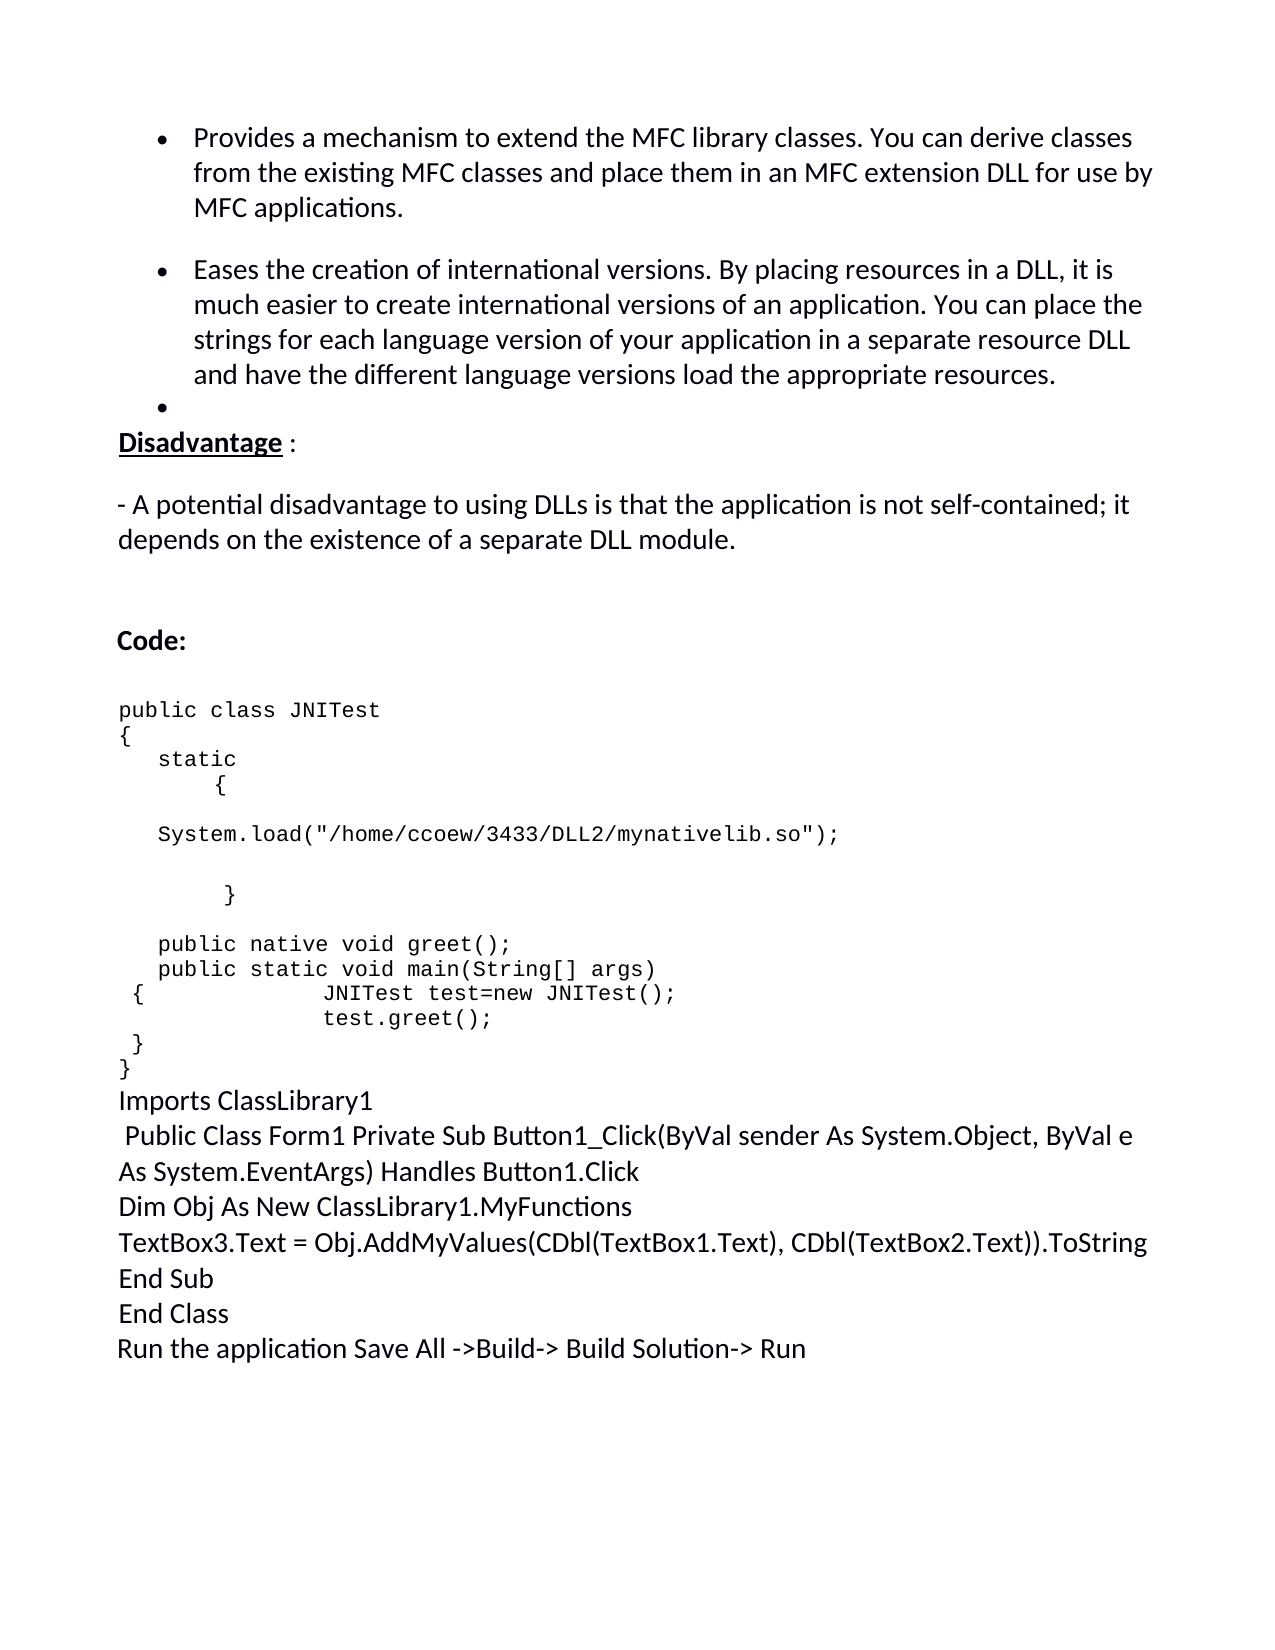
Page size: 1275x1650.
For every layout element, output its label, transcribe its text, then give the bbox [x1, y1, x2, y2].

text } [118, 883, 1156, 908]
text { JNITest test=new JNITest(); [118, 982, 1156, 1007]
text Disadvantage : [118, 424, 1156, 460]
text public static void main(String[] args) [118, 958, 1156, 982]
text Public Class Form1 Private Sub Button1_Click(ByVal sender As System.Object, ByVal e As System.EventArgs) Handles Button1.Click [118, 1117, 1156, 1188]
text public class JNITest [118, 699, 1156, 724]
text public native void greet(); [118, 933, 1156, 958]
text Run the application Save All ->Build-> Build Solution-> Run [117, 1331, 1156, 1366]
list Provides a mechanism to extend the MFC library classes. You can derive classes from the existing MFC classes and place them in an MFC extension DLL for use by MFC applications. [156, 119, 1156, 224]
text test.greet(); [118, 1007, 1156, 1032]
text } [118, 1057, 1156, 1082]
text Imports ClassLibrary1 [118, 1082, 1156, 1117]
text Dim Obj As New ClassLibrary1.MyFunctions [118, 1188, 1156, 1224]
text System.load("/home/ccoew/3433/DLL2/mynativelib.so"); [118, 823, 1156, 848]
text { [118, 773, 1156, 798]
text static [118, 748, 1156, 773]
text } [118, 1032, 1156, 1057]
list Eases the creation of international versions. By placing resources in a DLL, it is much easier to create international versions of an application. You can place the strings for each language version of your application in a separate resource DLL and have the different language versions load the appropriate resources. [156, 252, 1156, 391]
text - A potential disadvantage to using DLLs is that the application is not self-contained; it depends on the existence of a separate DLL module. [117, 487, 1156, 557]
text • [156, 391, 1156, 422]
text End Class [118, 1295, 1156, 1331]
text { [118, 724, 1156, 748]
text Code: [117, 622, 1156, 657]
text TextBox3.Text = Obj.AddMyValues(CDbl(TextBox1.Text), CDbl(TextBox2.Text)).ToString End Sub [118, 1224, 1156, 1295]
